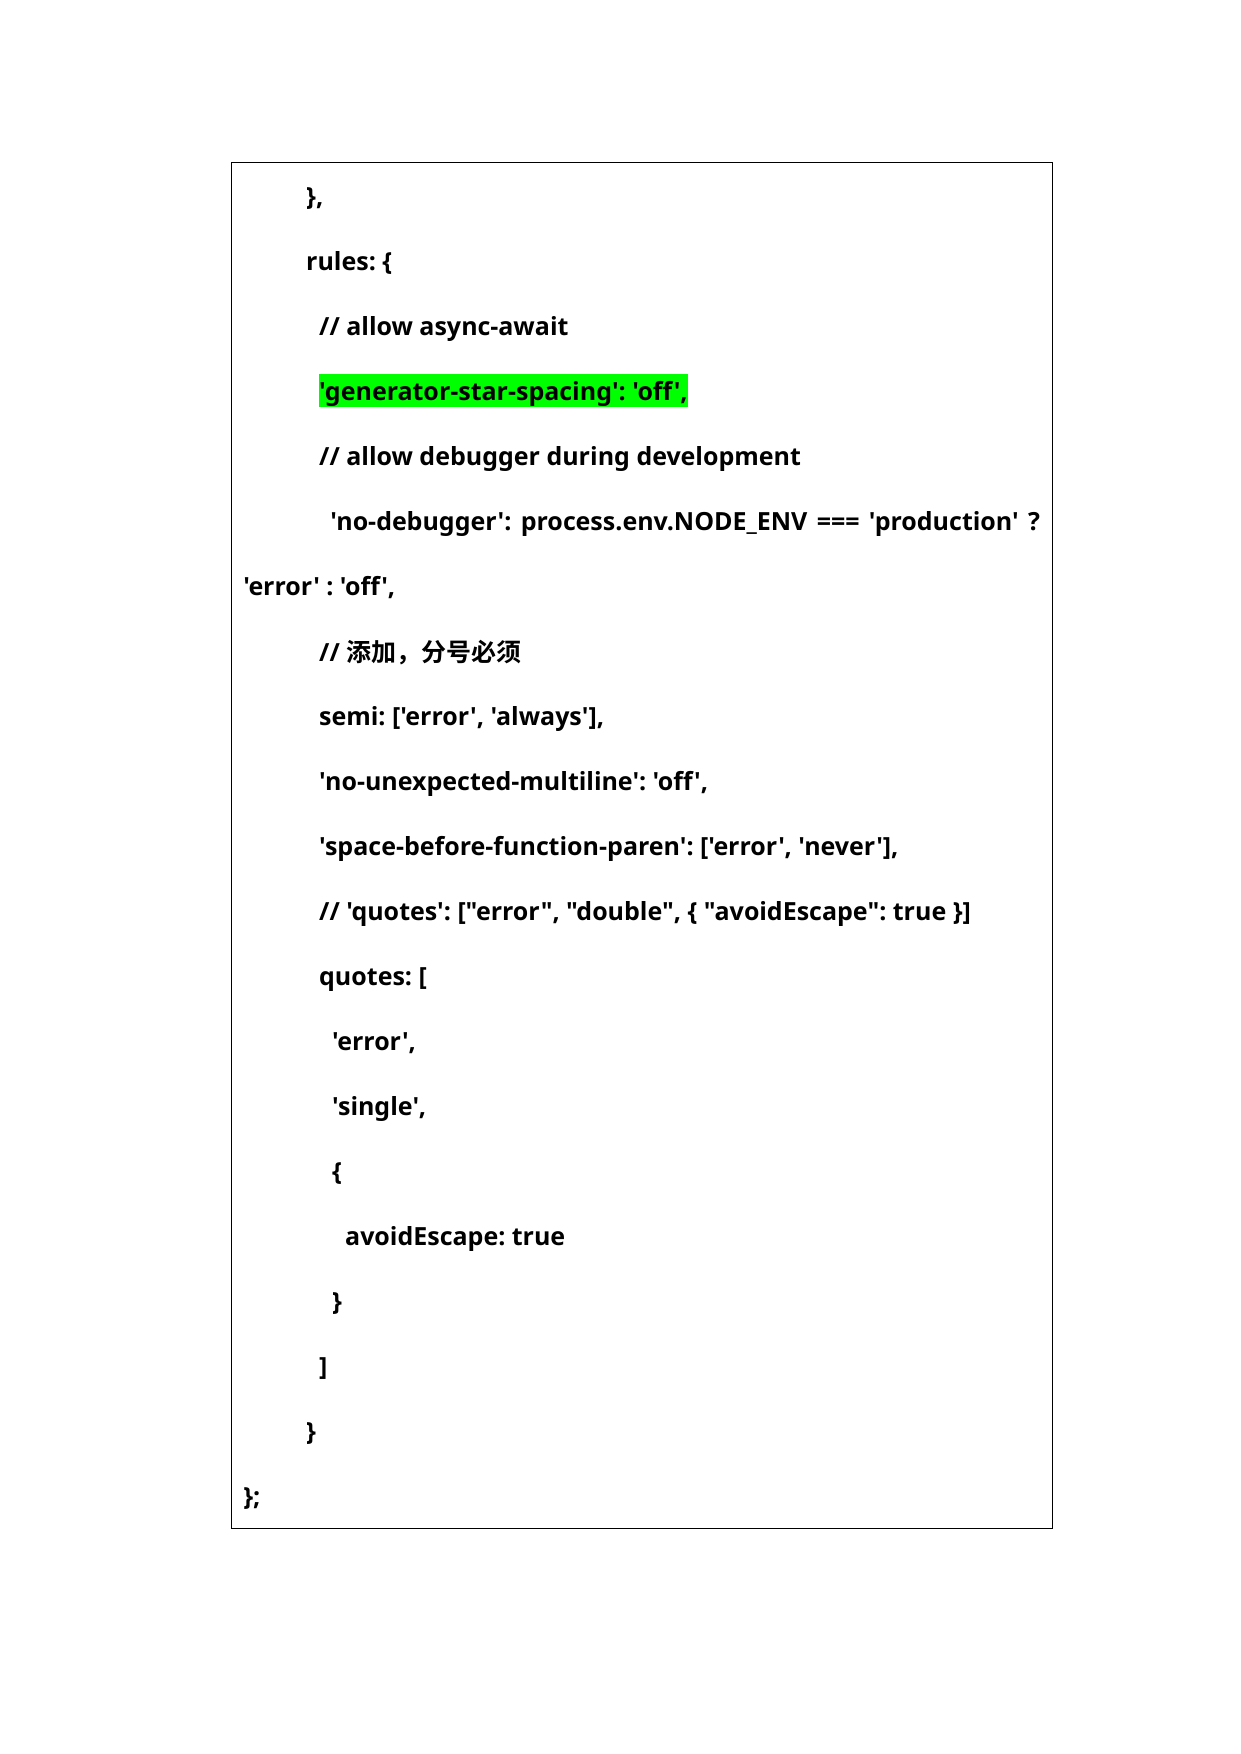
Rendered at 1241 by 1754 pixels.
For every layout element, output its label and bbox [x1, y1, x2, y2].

table_header [232, 163, 1052, 1528]
